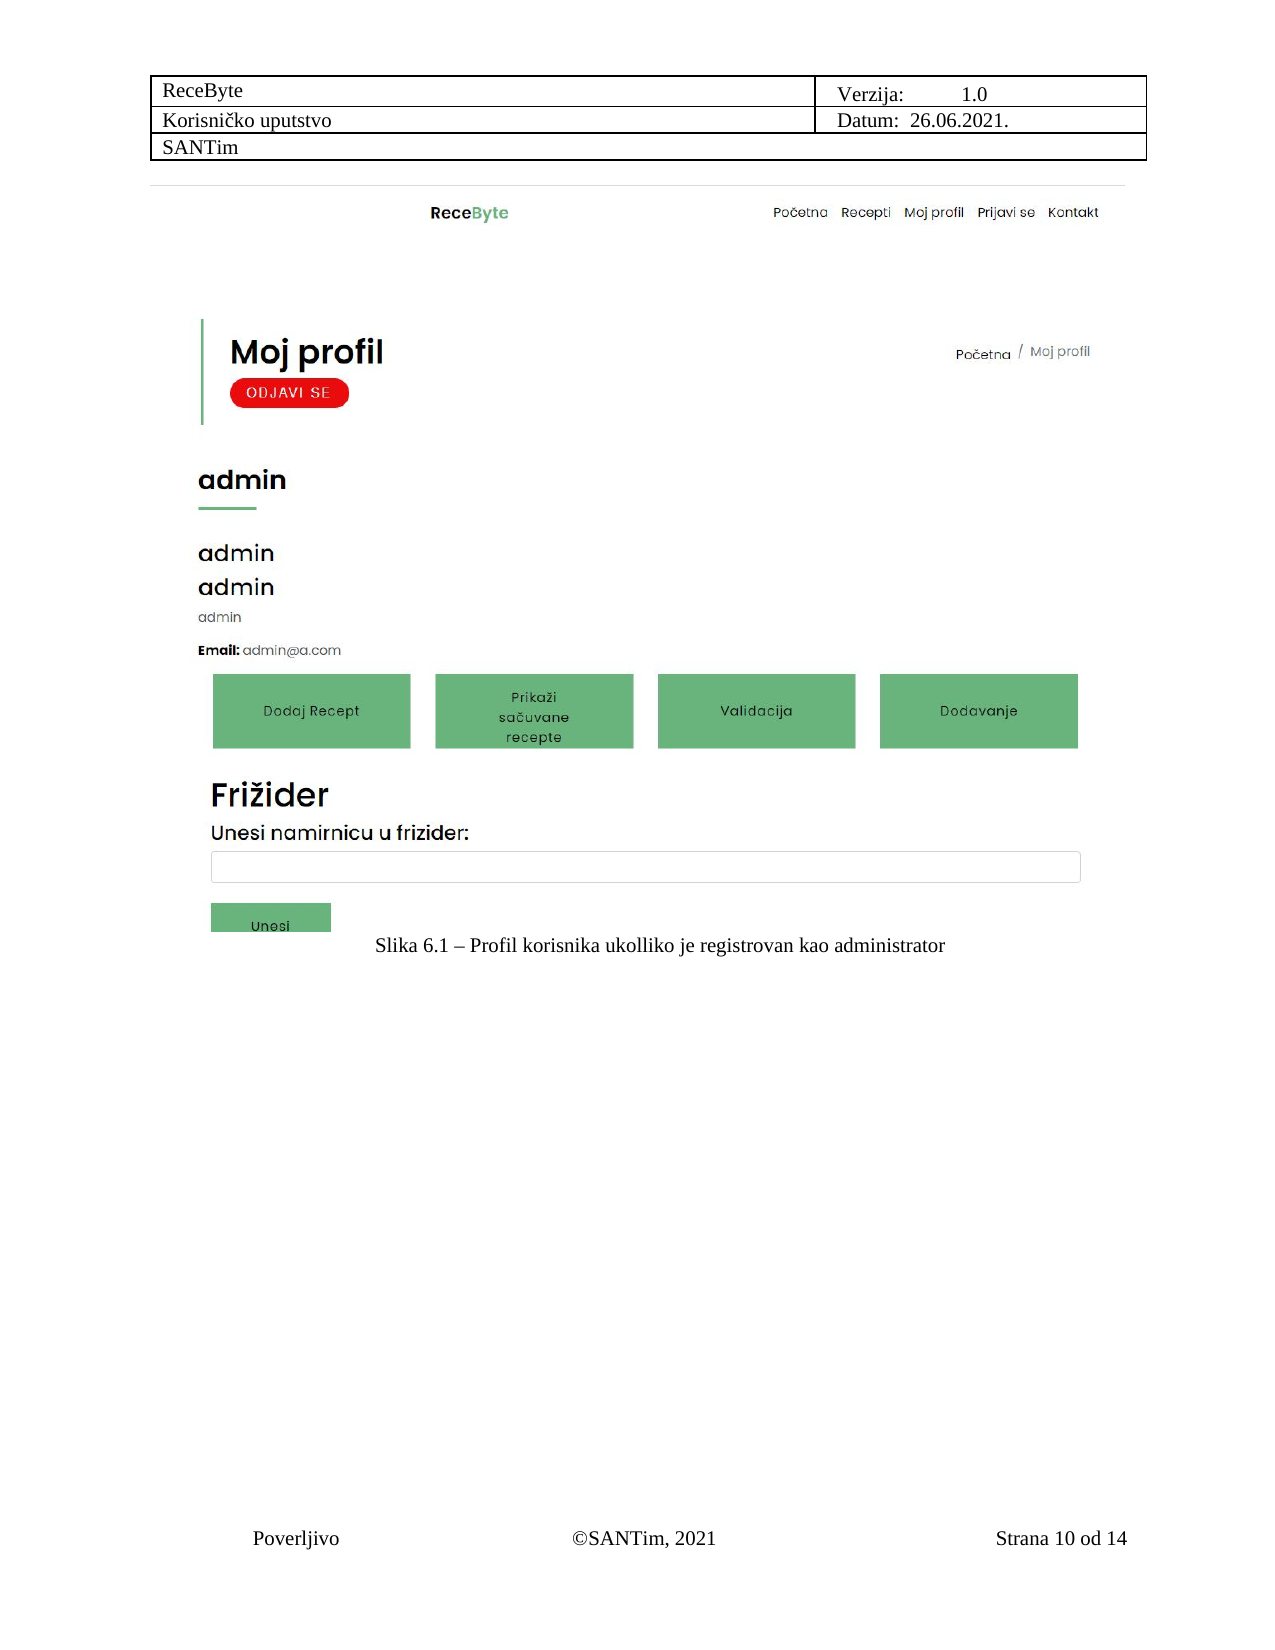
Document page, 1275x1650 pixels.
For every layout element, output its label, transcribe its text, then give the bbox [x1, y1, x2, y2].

text Slika 6.1 – Profil korisnika ukolliko je registrovan kao administrator [150, 932, 1125, 957]
picture [150, 185, 1125, 932]
